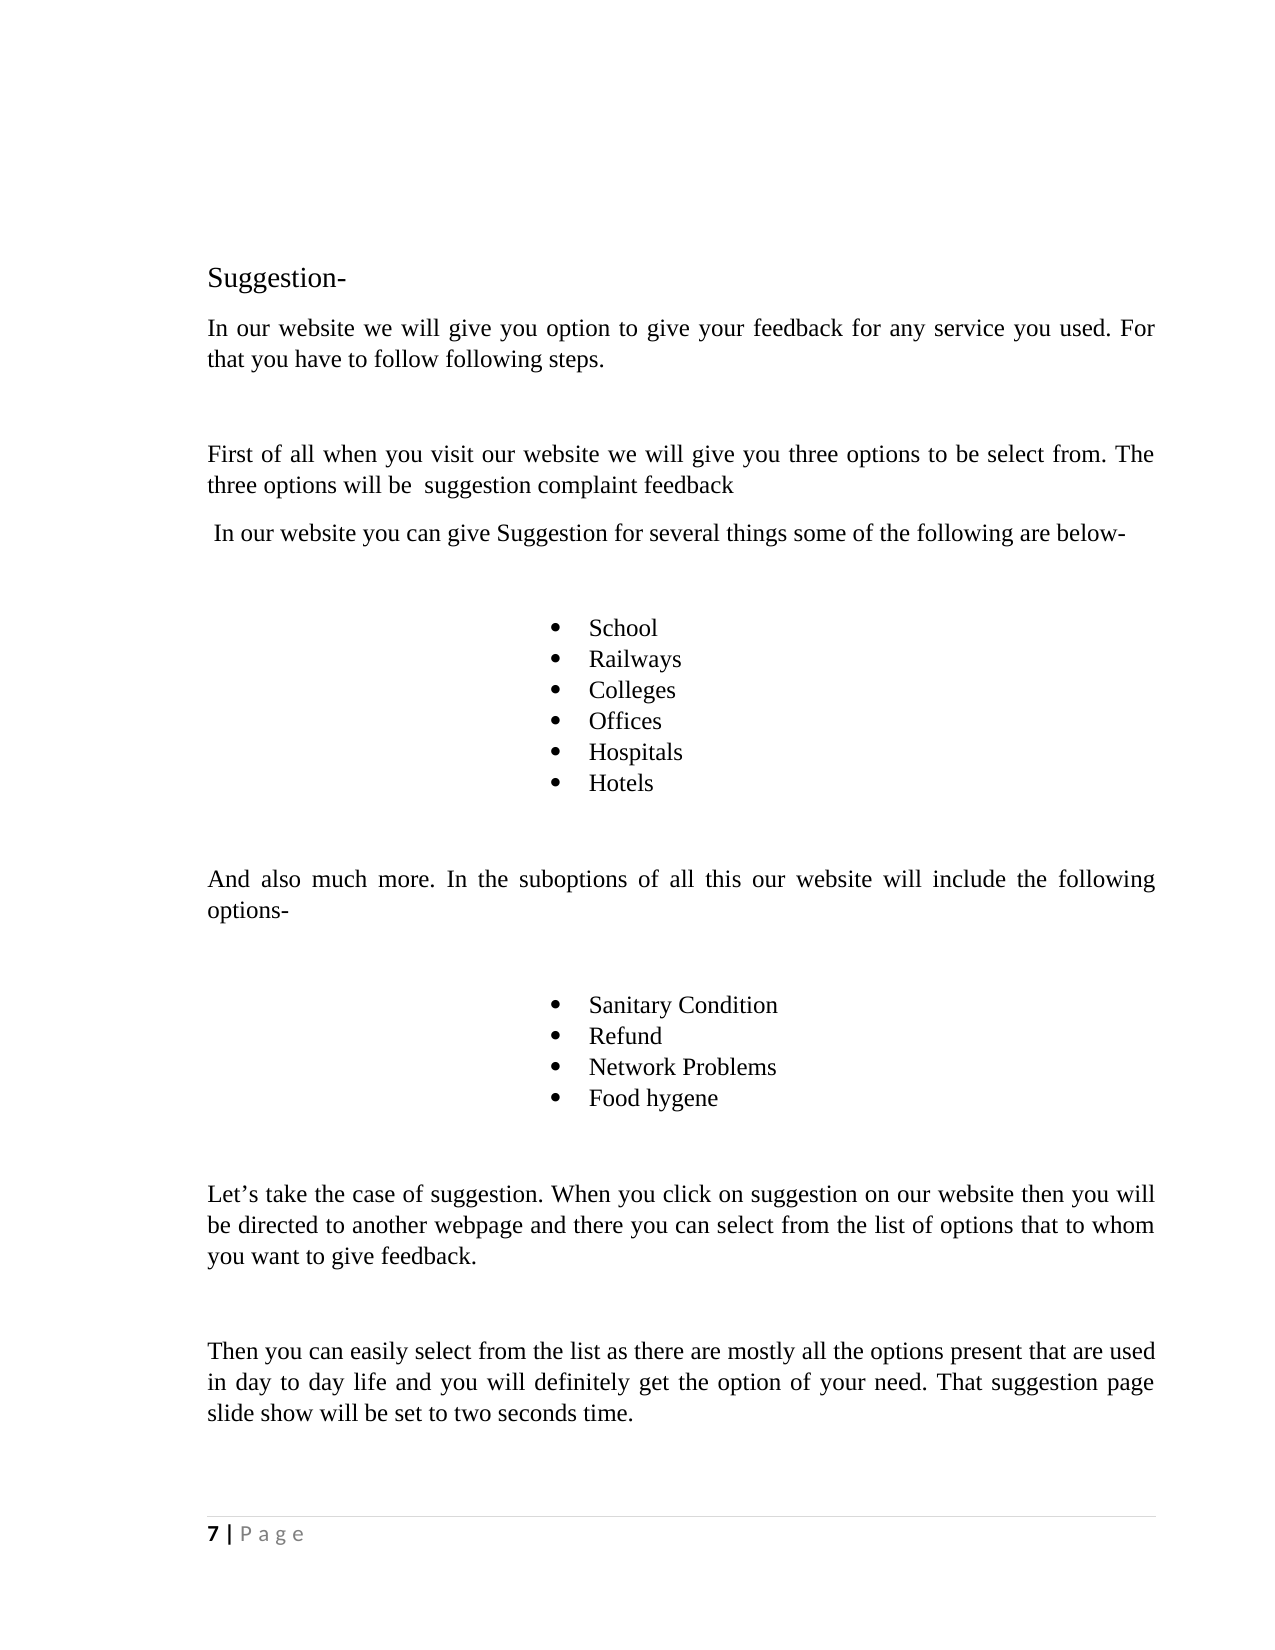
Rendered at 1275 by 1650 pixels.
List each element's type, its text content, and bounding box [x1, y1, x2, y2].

list Hospitals [551, 737, 1156, 766]
list Offices [551, 706, 1156, 735]
list Food hygene [551, 1083, 1156, 1112]
text In our website you can give Suggestion for several things some of the following are below- [207, 518, 1156, 547]
list Refund [551, 1021, 1156, 1050]
list School [551, 613, 1156, 642]
list Network Problems [551, 1052, 1156, 1081]
text In our website we will give you option to give your feedback for any service you used. For that you have to follow following steps. [207, 313, 1156, 372]
list Sanitary Condition [551, 990, 1156, 1019]
list Railways [551, 644, 1156, 673]
text And also much more. In the suboptions of all this our website will include the following options- [207, 864, 1156, 924]
text Suggestion- [207, 260, 1156, 293]
text First of all when you visit our website we will give you three options to be select from. The three options will be suggestion complaint feedback [207, 439, 1156, 499]
text Then you can easily select from the list as there are mostly all the options present that are used in day to day life and you will definitely get the option of your need. That suggestion page slide show will be set to two seconds time. [207, 1336, 1156, 1427]
text Let’s take the case of suggestion. When you click on suggestion on our website then you will be directed to another webpage and there you can select from the list of options that to whom you want to give feedback. [207, 1179, 1156, 1270]
list Colleges [551, 675, 1156, 704]
list Hotels [551, 768, 1156, 797]
